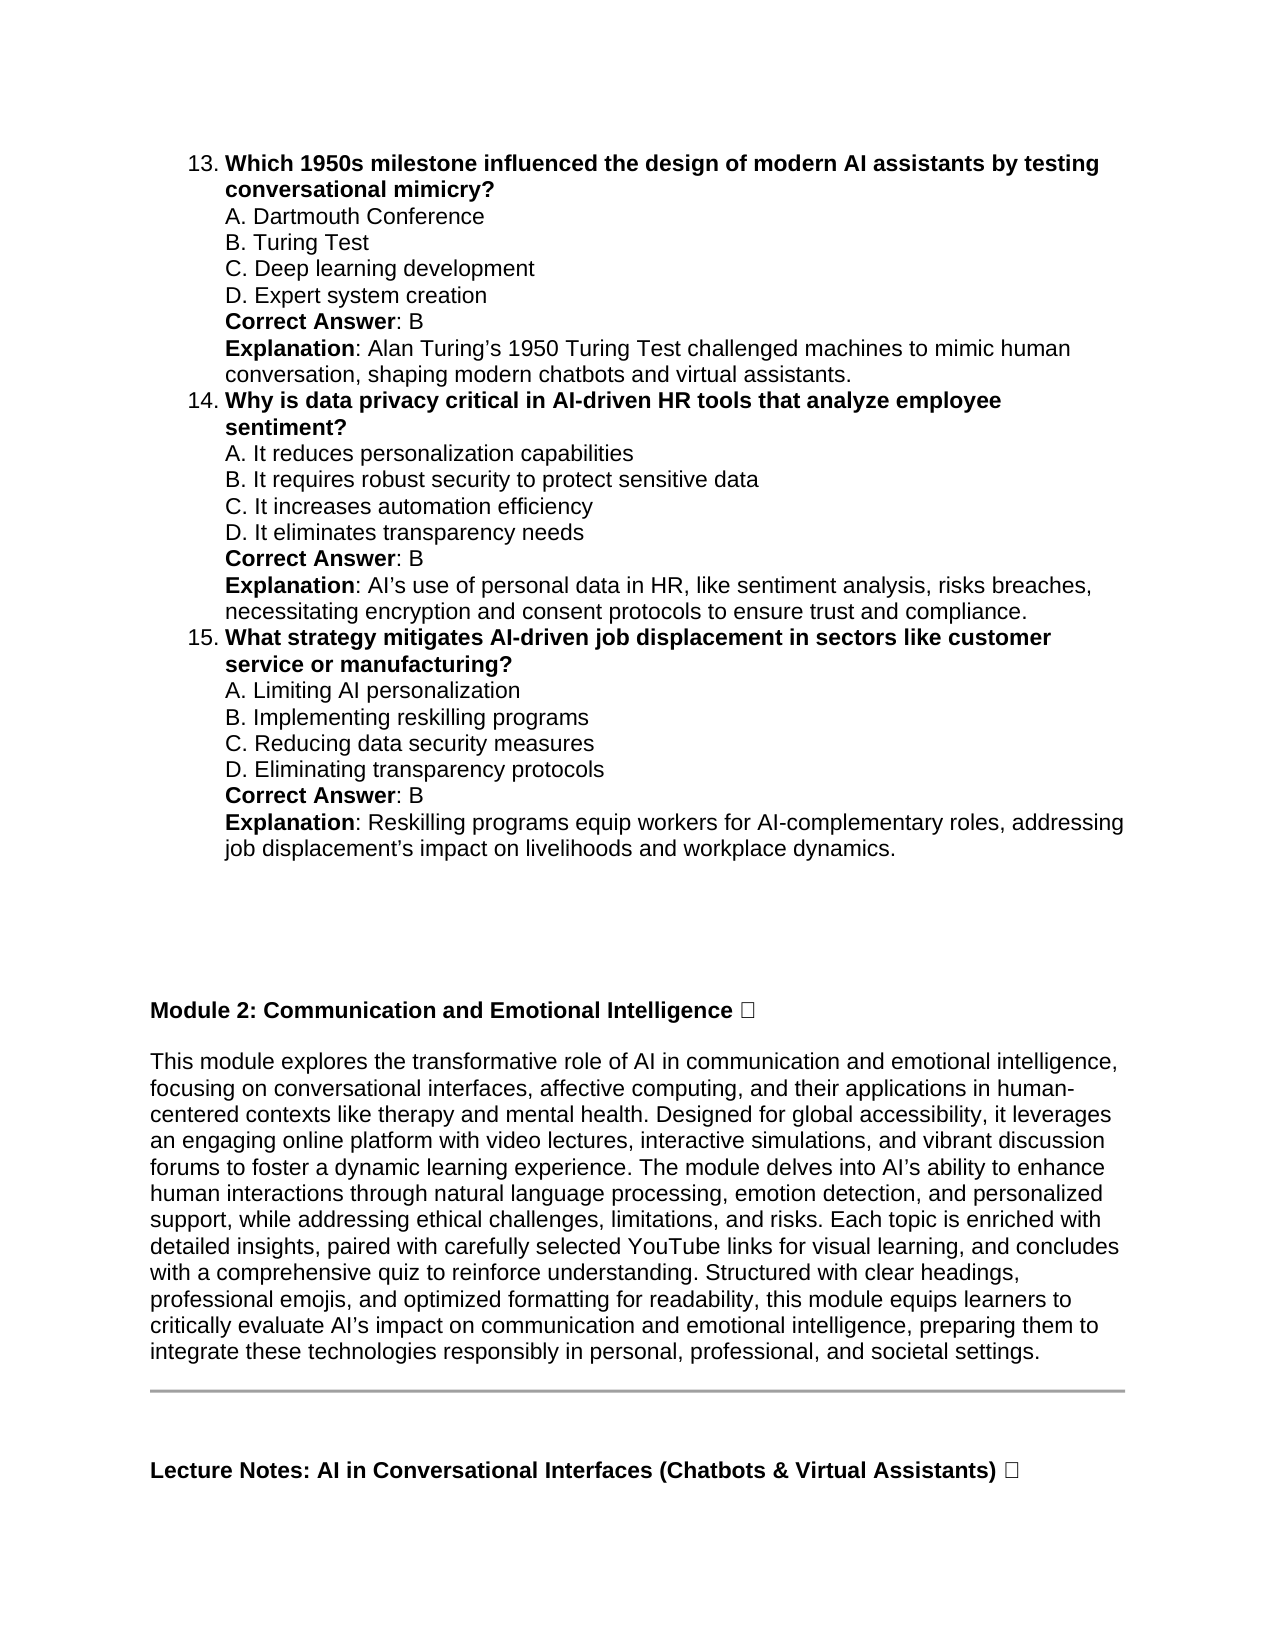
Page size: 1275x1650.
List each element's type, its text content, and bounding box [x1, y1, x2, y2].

list Which 1950s milestone influenced the design of modern AI assistants by testing conversational mimicry? A. Dartmouth Conference B. Turing Test C. Deep learning development D. Expert system creation Correct Answer: B Explanation: Alan Turing’s 1950 Turing Test challenged machines to mimic human conversation, shaping modern chatbots and virtual assistants. [187, 150, 1125, 387]
subtitle Module 2: Communication and Emotional Intelligence 🌐 [150, 997, 1125, 1023]
text This module explores the transformative role of AI in communication and emotional intelligence, focusing on conversational interfaces, affective computing, and their applications in human-centered contexts like therapy and mental health. Designed for global accessibility, it leverages an engaging online platform with video lectures, interactive simulations, and vibrant discussion forums to foster a dynamic learning experience. The module delves into AI’s ability to enhance human interactions through natural language processing, emotion detection, and personalized support, while addressing ethical challenges, limitations, and risks. Each topic is enriched with detailed insights, paired with carefully selected YouTube links for visual learning, and concludes with a comprehensive quiz to reinforce understanding. Structured with clear headings, professional emojis, and optimized formatting for readability, this module equips learners to critically evaluate AI’s impact on communication and emotional intelligence, preparing them to integrate these technologies responsibly in personal, professional, and societal settings. [150, 1048, 1125, 1364]
subtitle Lecture Notes: AI in Conversational Interfaces (Chatbots & Virtual Assistants) 🤖 [150, 1457, 1125, 1484]
list Why is data privacy critical in AI-driven HR tools that analyze employee sentiment? A. It reduces personalization capabilities B. It requires robust security to protect sensitive data C. It increases automation efficiency D. It eliminates transparency needs Correct Answer: B Explanation: AI’s use of personal data in HR, like sentiment analysis, risks breaches, necessitating encryption and consent protocols to ensure trust and compliance. [187, 387, 1125, 624]
list What strategy mitigates AI-driven job displacement in sectors like customer service or manufacturing? A. Limiting AI personalization B. Implementing reskilling programs C. Reducing data security measures D. Eliminating transparency protocols Correct Answer: B Explanation: Reskilling programs equip workers for AI-complementary roles, addressing job displacement’s impact on livelihoods and workplace dynamics. [187, 624, 1125, 862]
